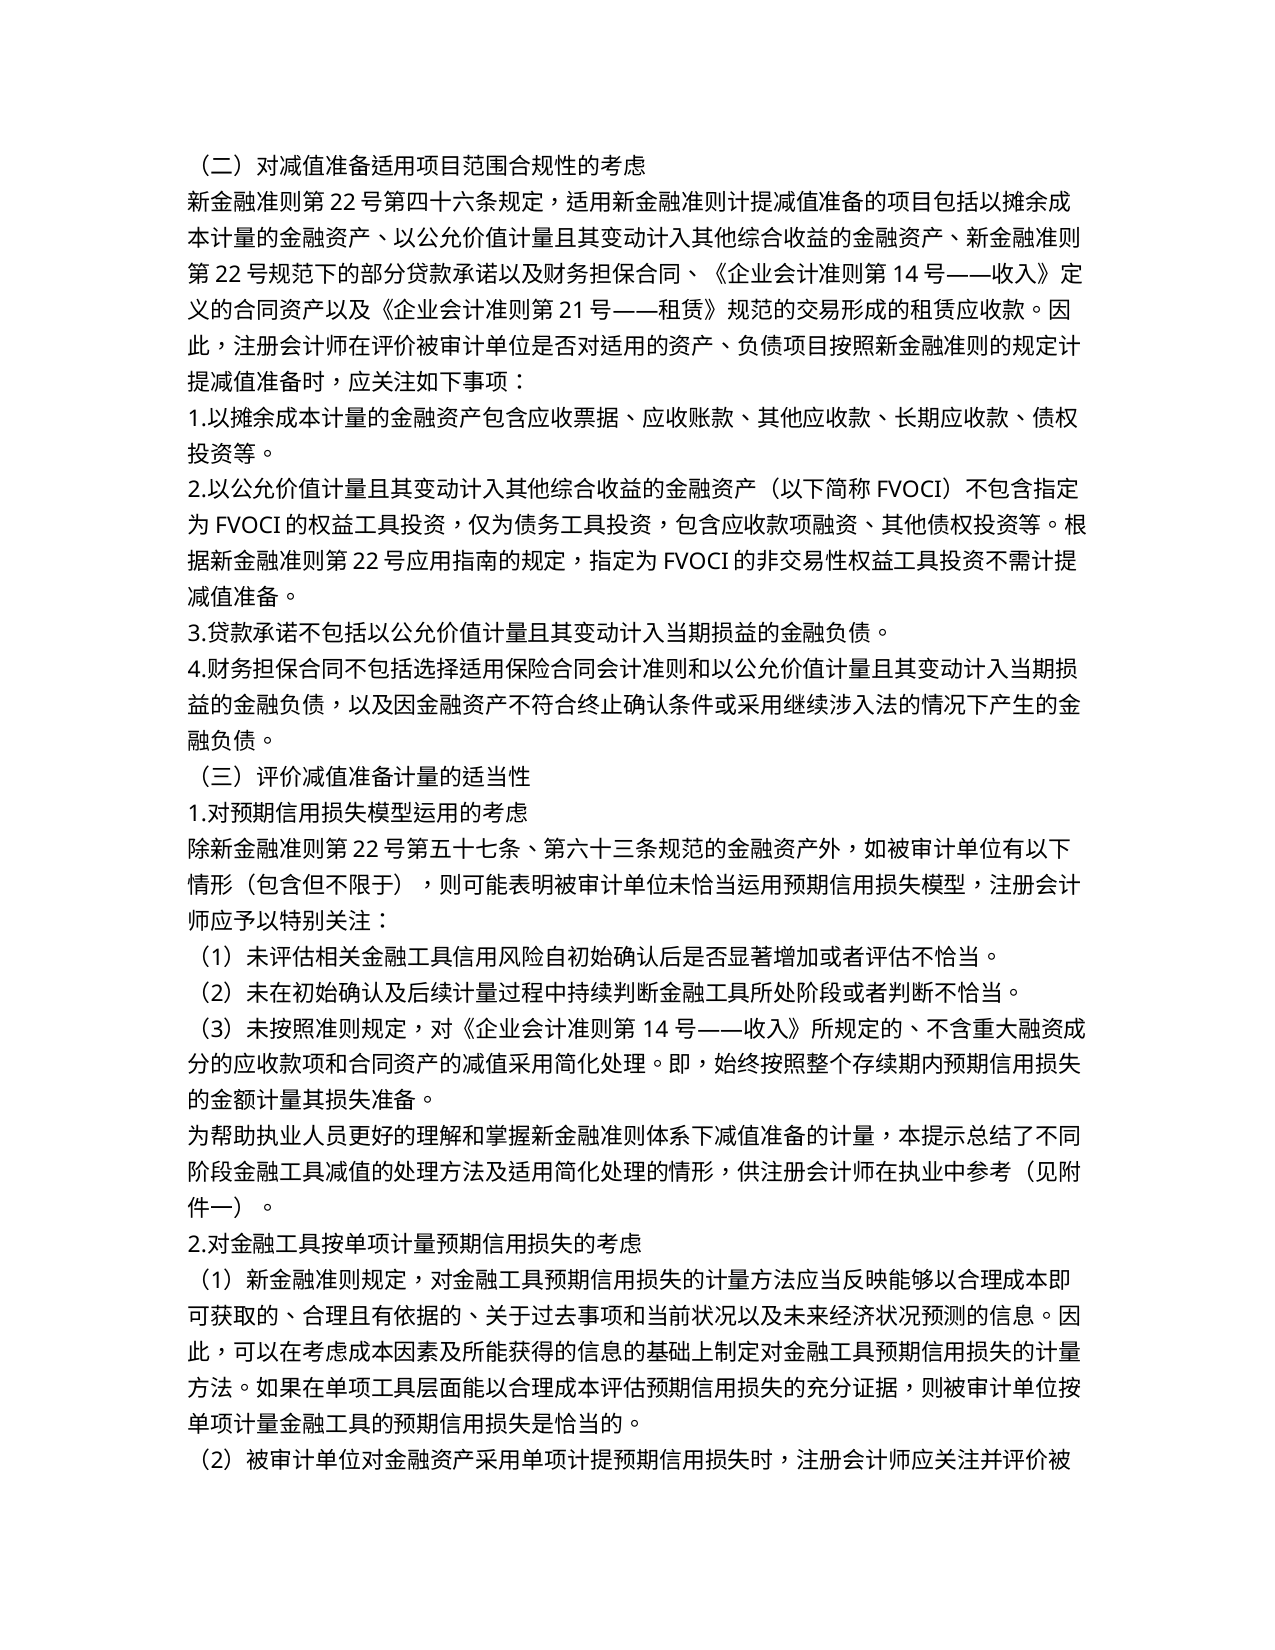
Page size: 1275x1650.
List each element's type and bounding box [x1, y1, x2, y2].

text [187, 150, 1087, 1475]
